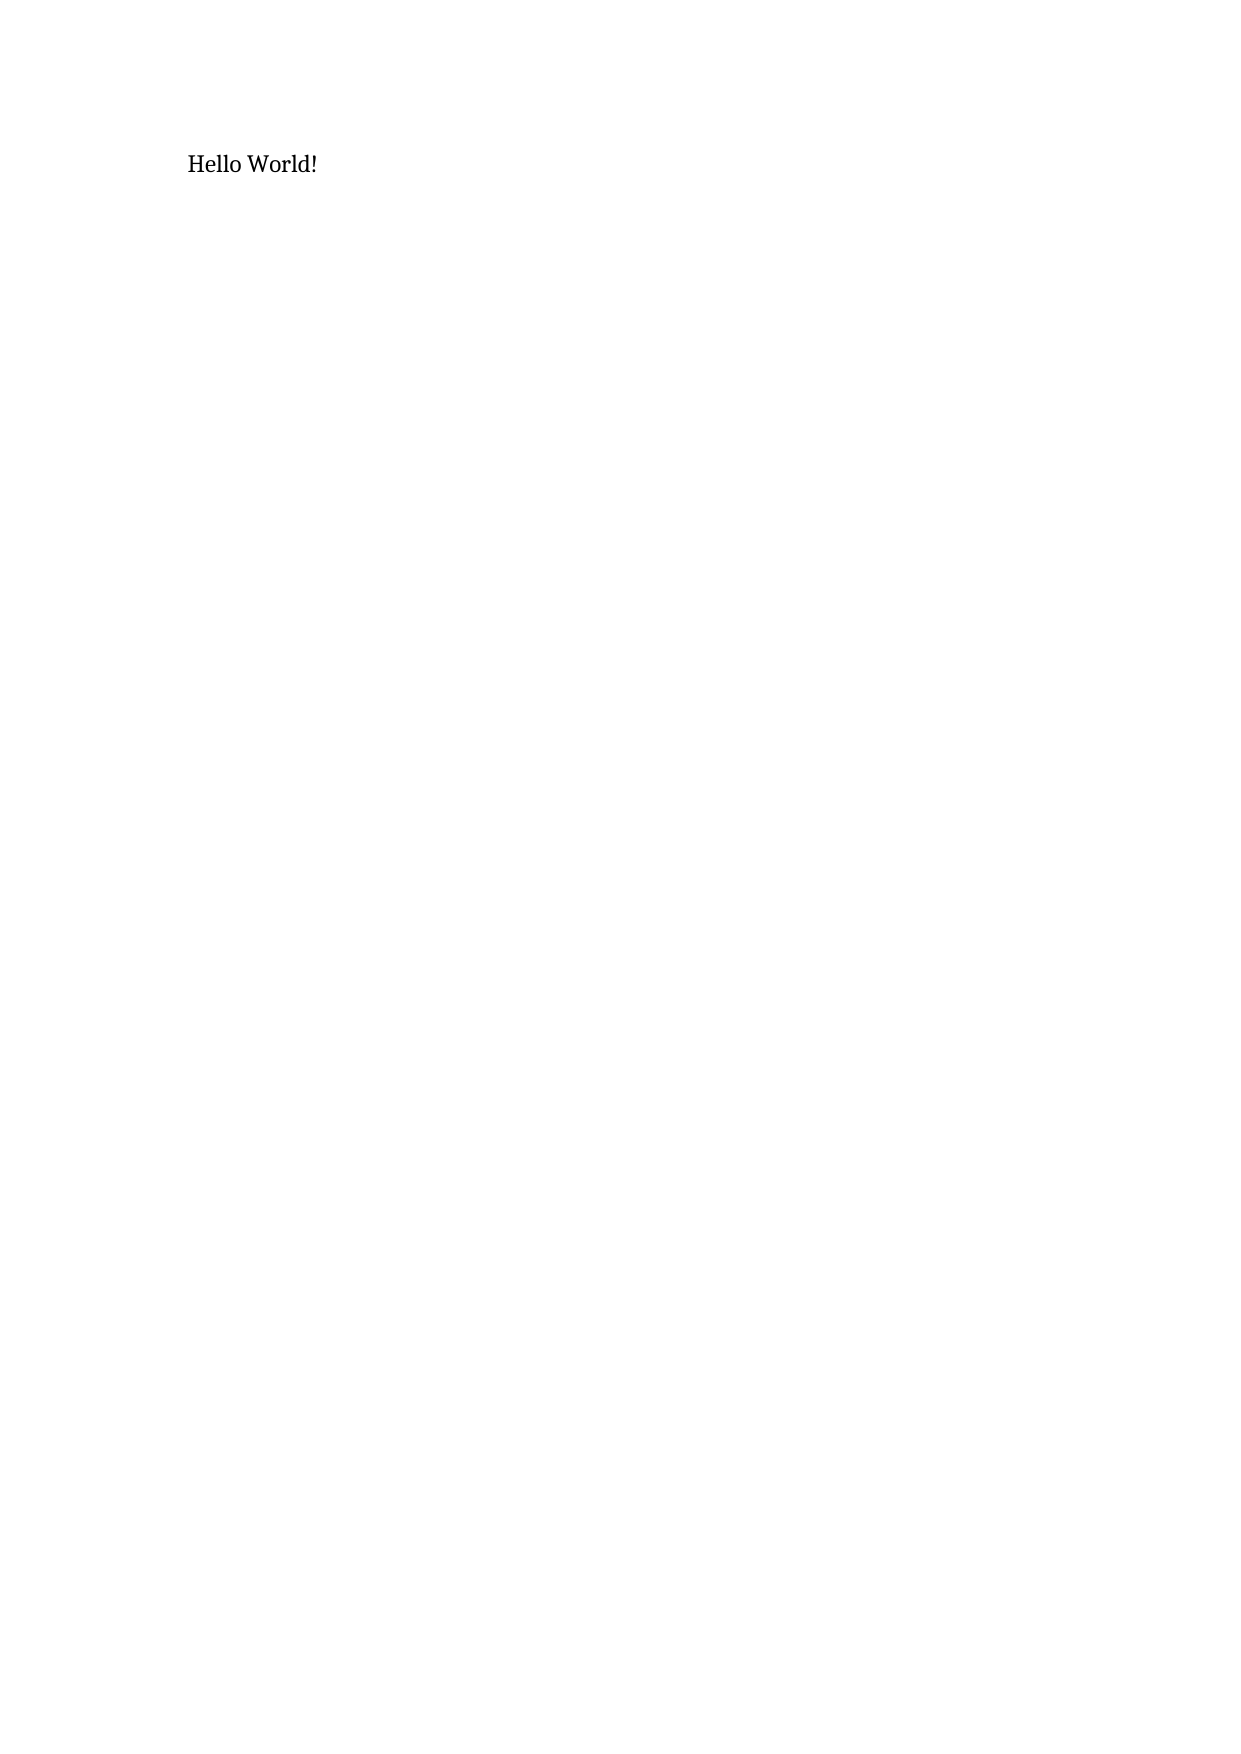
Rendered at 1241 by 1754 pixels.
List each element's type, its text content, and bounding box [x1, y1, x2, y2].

text Hello World! [187, 150, 1053, 179]
